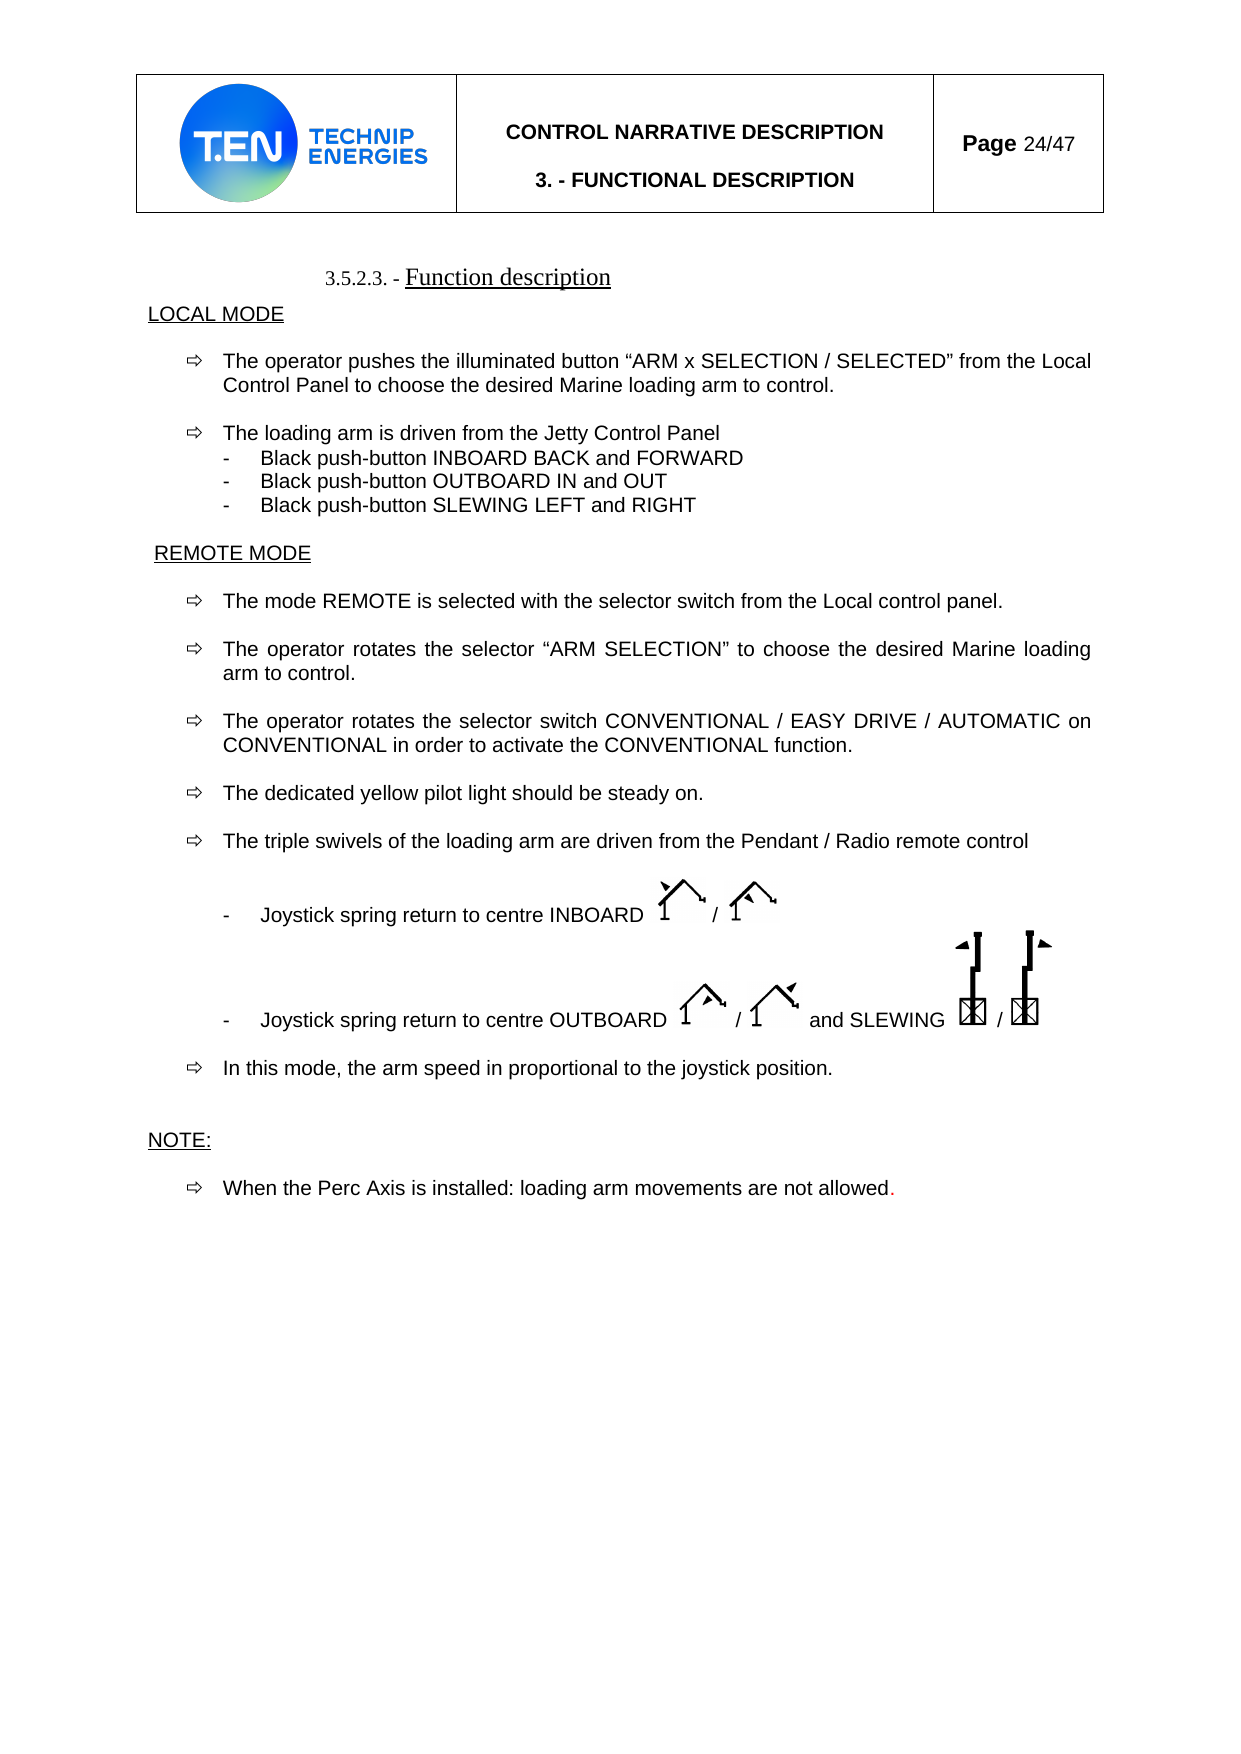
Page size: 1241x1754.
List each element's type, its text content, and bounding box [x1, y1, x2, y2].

list When the Perc Axis is installed: loading arm movements are not allowed. [185, 1176, 1093, 1199]
list The loading arm is driven from the Jetty Control Panel [185, 421, 1093, 445]
text REMOTE MODE [154, 541, 1093, 565]
list The dedicated yellow pilot light should be steady on. [185, 781, 1093, 805]
list Joystick spring return to centre INBOARD / [223, 877, 1093, 927]
picture [747, 981, 804, 1028]
list The triple swivels of the loading arm are driven from the Pendant / Radio remote control [185, 829, 1093, 853]
list In this mode, the arm speed in proportional to the joystick position. [185, 1056, 1093, 1080]
list The operator pushes the illuminated button “ARM x SELECTION / SELECTED” from the Local Control Panel to choose the desired Marine loading arm to control. [185, 349, 1093, 397]
list Black push-button OUTBOARD IN and OUT [223, 469, 1093, 493]
picture [150, 74, 442, 213]
picture [1008, 927, 1054, 1028]
picture [723, 880, 780, 923]
list The mode REMOTE is selected with the selector switch from the Local control panel. [185, 589, 1093, 613]
list Black push-button INBOARD BACK and FORWARD [223, 445, 1093, 469]
picture [673, 981, 730, 1028]
list Black push-button SLEWING LEFT and RIGHT [223, 493, 1093, 517]
picture [951, 928, 991, 1028]
picture [650, 877, 707, 923]
text NOTE: [148, 1128, 1093, 1176]
list The operator rotates the selector “ARM SELECTION” to choose the desired Marine loading arm to control. [185, 637, 1093, 685]
list Joystick spring return to centre OUTBOARD / and SLEWING / [223, 927, 1093, 1056]
subtitle Function description [325, 262, 1093, 291]
list The operator rotates the selector switch CONVENTIONAL / EASY DRIVE / AUTOMATIC on CONVENTIONAL in order to activate the CONVENTIONAL function. [185, 709, 1093, 757]
text LOCAL MODE [148, 301, 1093, 325]
